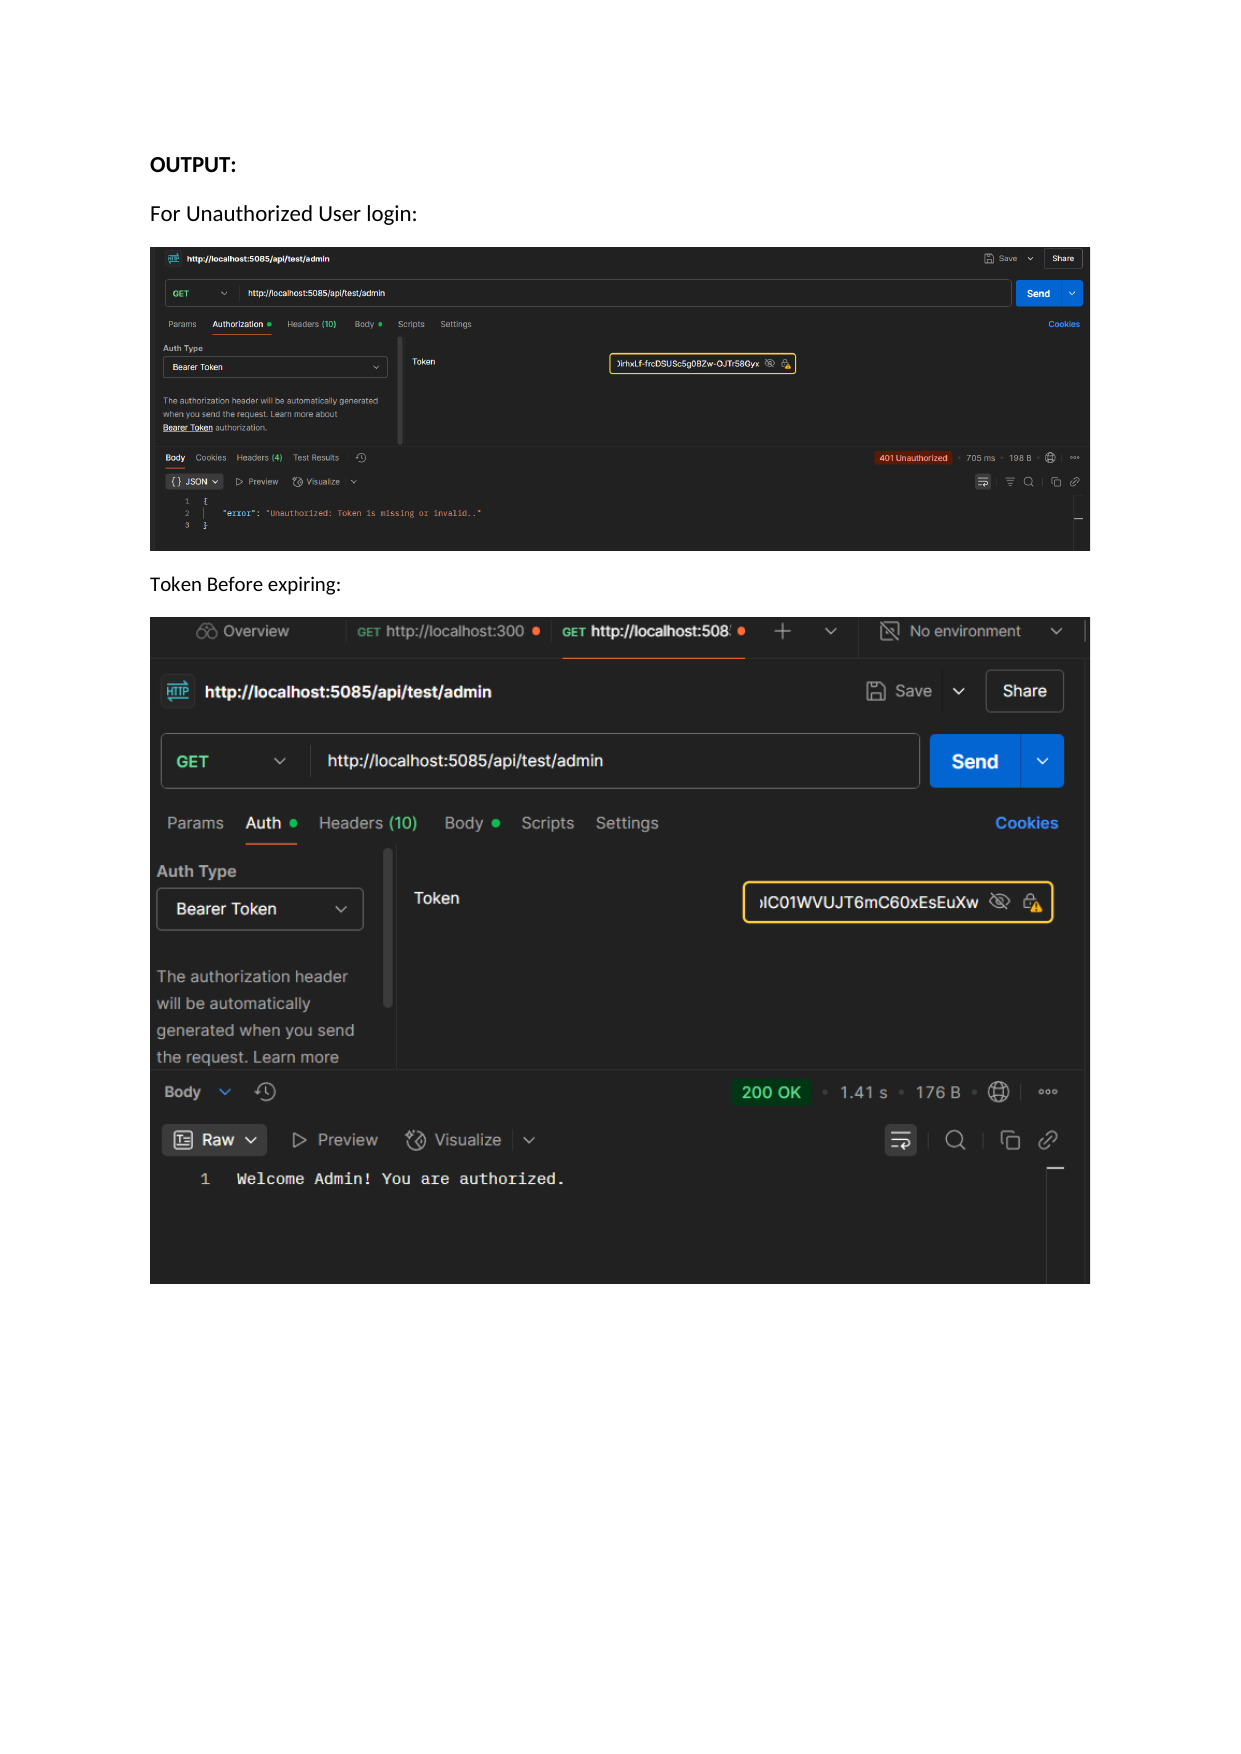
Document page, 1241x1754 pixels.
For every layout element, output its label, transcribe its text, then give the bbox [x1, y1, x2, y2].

picture [150, 617, 1091, 1284]
text For Unauthorized User login: [150, 199, 1090, 227]
text OUTPUT: [150, 150, 1090, 178]
picture [150, 247, 1091, 551]
text Token Before expiring: [150, 571, 1090, 596]
